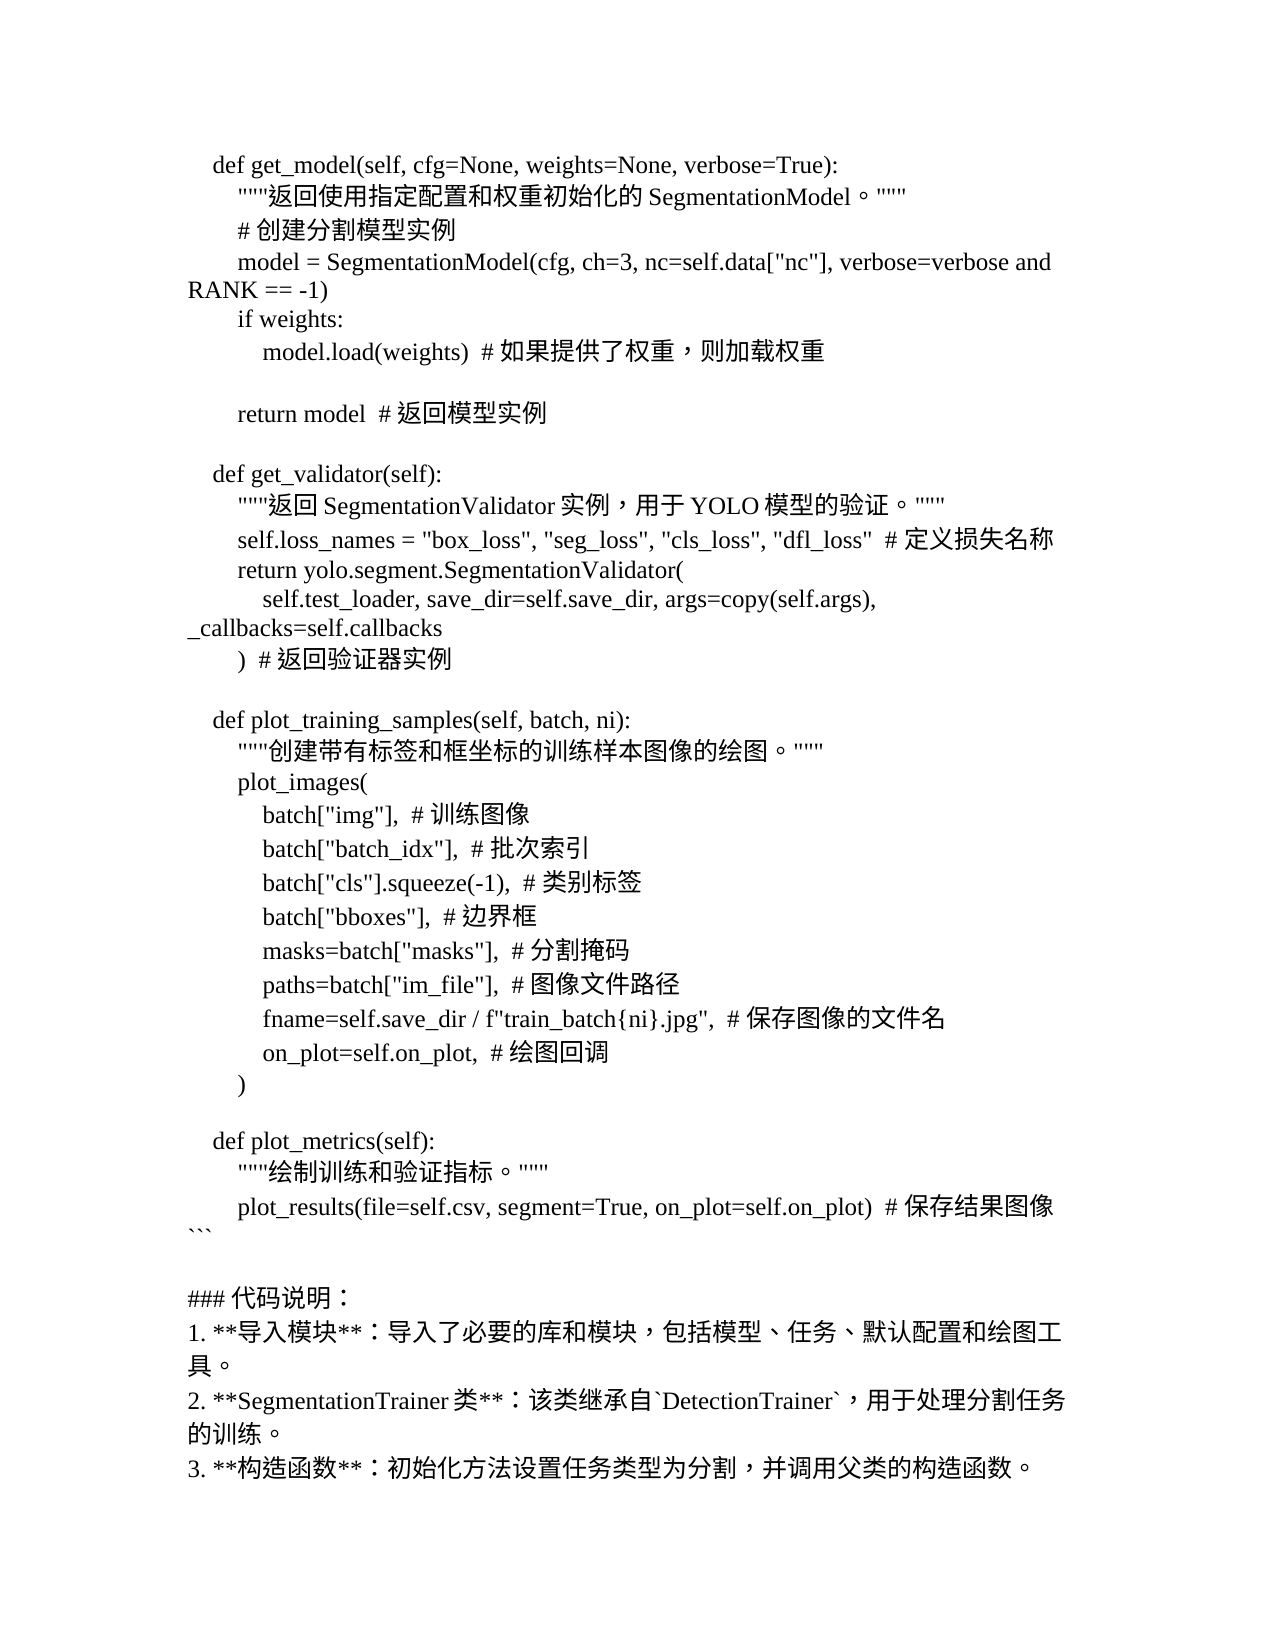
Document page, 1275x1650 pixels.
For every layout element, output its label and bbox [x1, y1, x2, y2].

text [187, 150, 1087, 1485]
